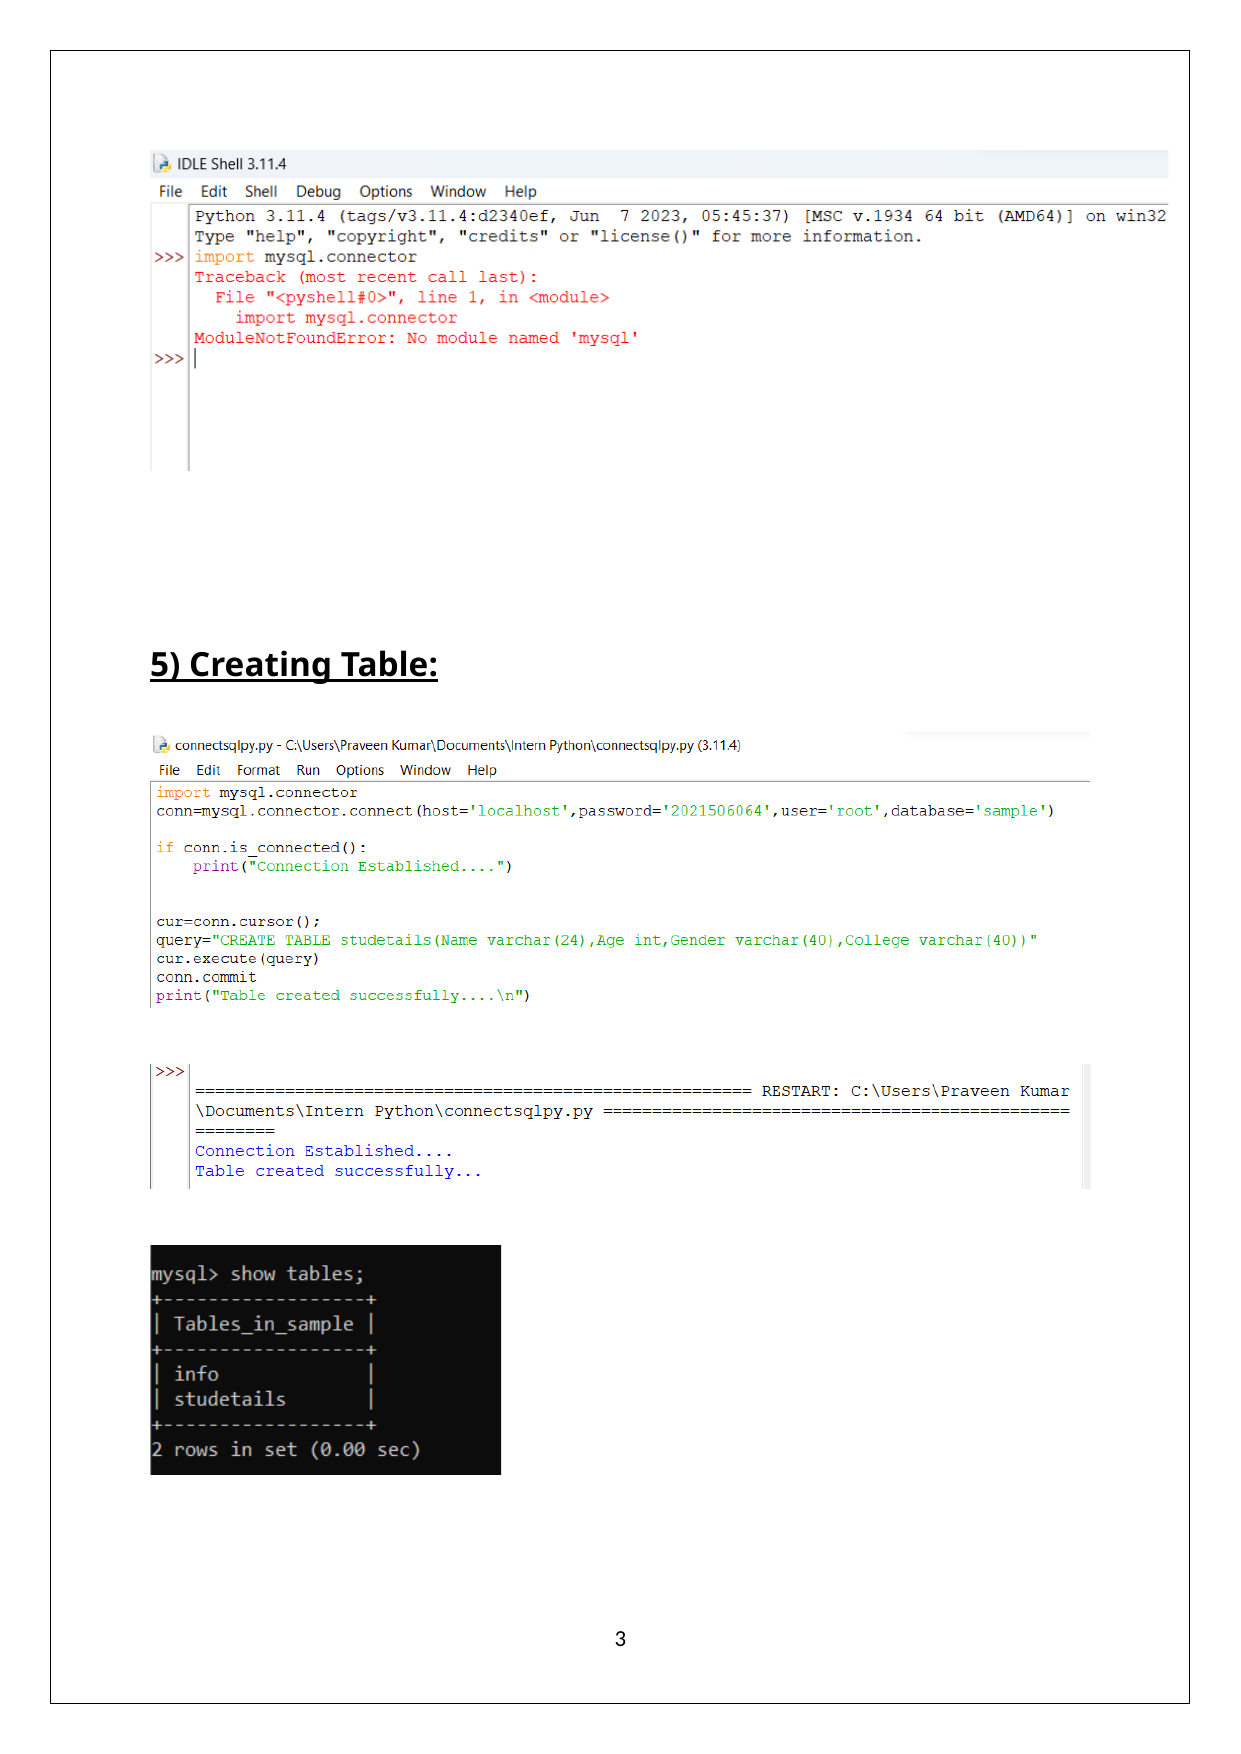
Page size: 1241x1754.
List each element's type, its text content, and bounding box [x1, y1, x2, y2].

text 5) Creating Table: [150, 641, 1090, 687]
picture [150, 732, 1091, 1008]
picture [150, 1245, 502, 1475]
picture [150, 150, 1169, 471]
picture [150, 1064, 1091, 1189]
